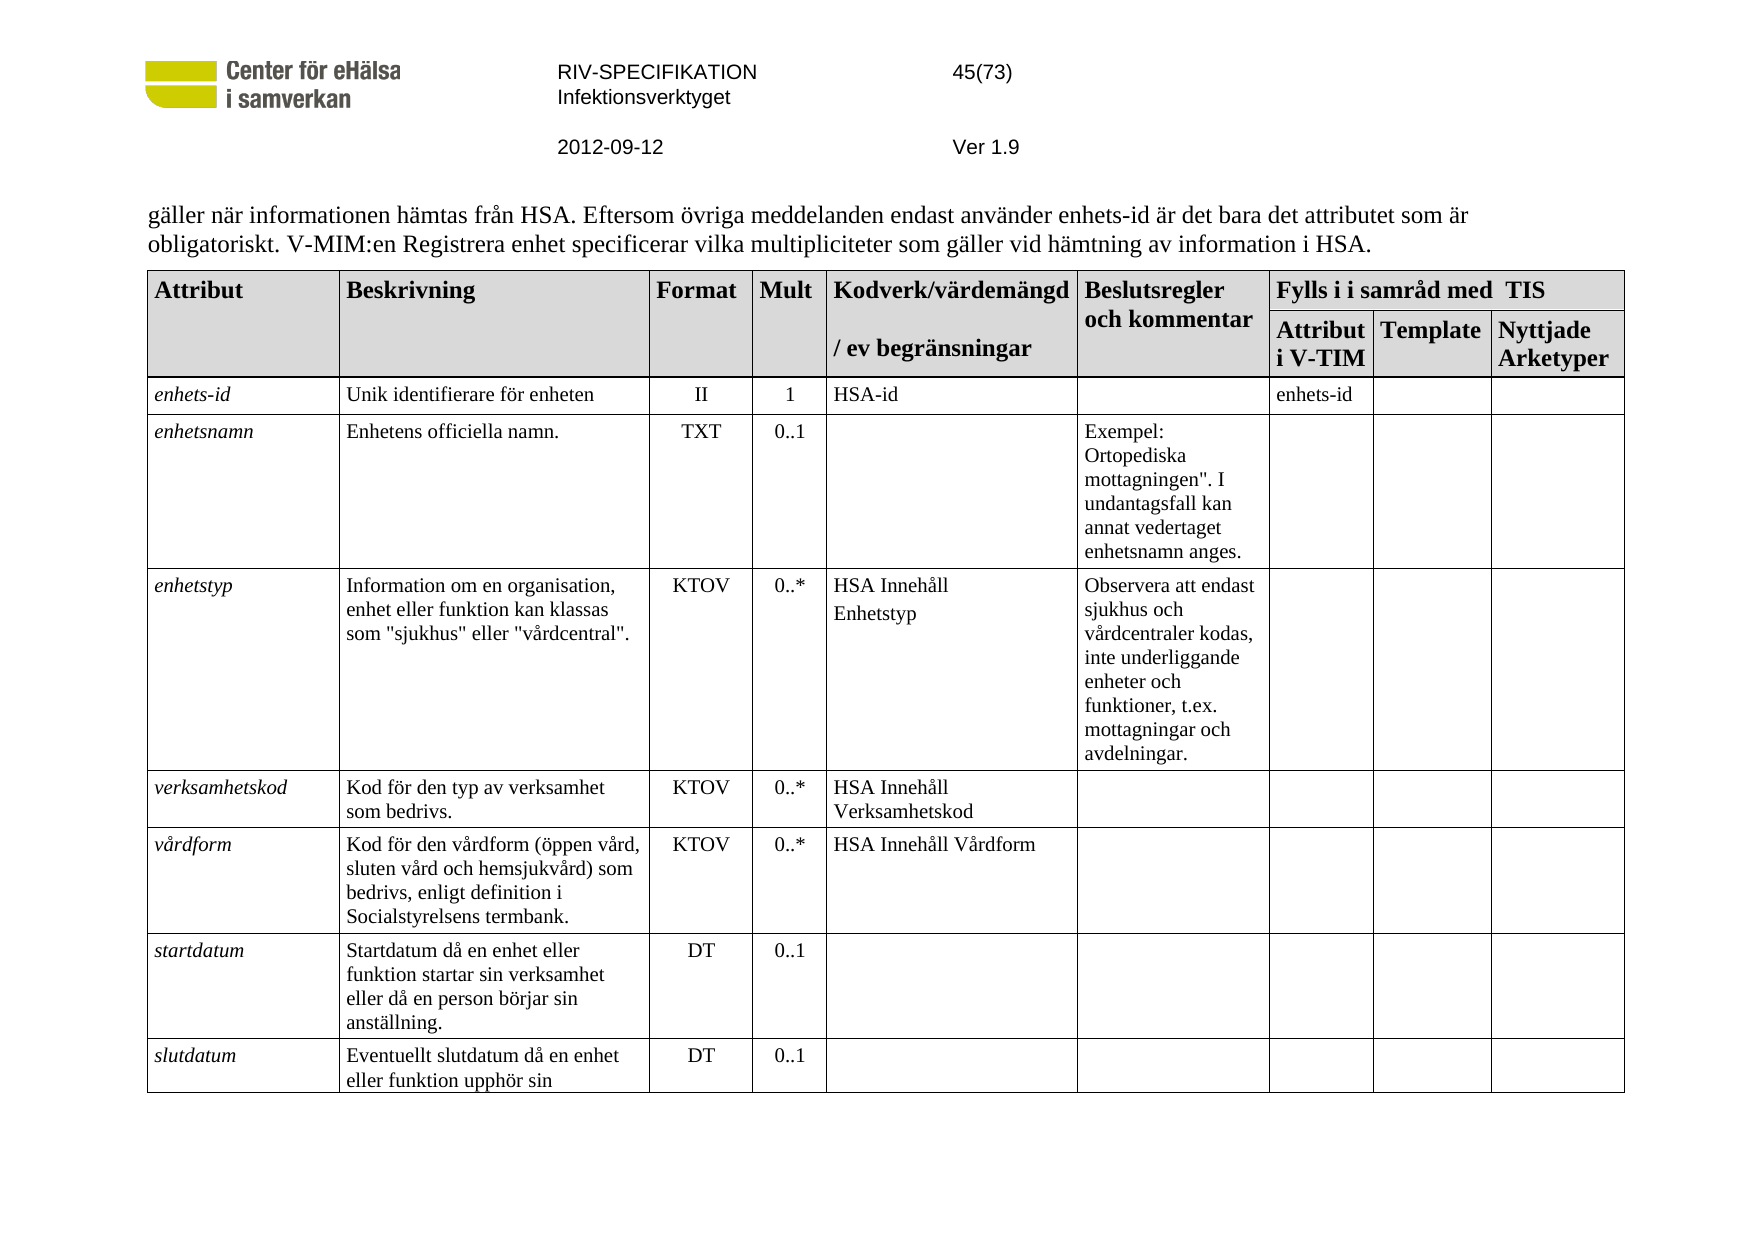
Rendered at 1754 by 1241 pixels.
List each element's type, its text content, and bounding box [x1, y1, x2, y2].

table_cell [1078, 771, 1269, 827]
table_cell [1374, 828, 1491, 933]
table_cell Unik identifierare för enheten [340, 378, 649, 414]
table_cell [1492, 569, 1624, 769]
table_cell [1270, 415, 1373, 568]
table_cell [1270, 828, 1373, 933]
table_cell [1078, 378, 1269, 414]
table_cell Observera att endast sjukhus och vårdcentraler kodas, inte underliggande enheter och funktioner, t.ex. mottagningar och avdelningar. [1078, 569, 1269, 769]
table_cell 0..* [753, 828, 826, 933]
table_cell verksamhetskod [148, 771, 339, 827]
table_cell [1374, 771, 1491, 827]
table_cell 0..1 [753, 415, 826, 568]
table_cell Startdatum då en enhet eller funktion startar sin verksamhet eller då en person börjar sin anställning. [340, 934, 649, 1038]
table_cell HSA-id [827, 378, 1077, 414]
table_cell 0..* [753, 771, 826, 827]
table_cell [1492, 415, 1624, 568]
table_cell Kod för den vårdform (öppen vård, sluten vård och hemsjukvård) som bedrivs, enligt definition i Socialstyrelsens termbank. [340, 828, 649, 933]
table_header Mult [753, 271, 826, 376]
table_cell HSA Innehåll Verksamhetskod [827, 771, 1077, 827]
table_cell slutdatum [148, 1039, 339, 1092]
table_cell enhets-id [1270, 378, 1373, 414]
table_cell [1374, 569, 1491, 769]
table_cell enhetstyp [148, 569, 339, 769]
table_cell Attribut i V-TIM [1270, 311, 1373, 376]
table_cell [1078, 828, 1269, 933]
table_header Beskrivning [340, 271, 649, 376]
table_cell [1492, 771, 1624, 827]
table_cell 0..* [753, 569, 826, 769]
table_cell Kod för den typ av verksamhet som bedrivs. [340, 771, 649, 827]
table_cell TXT [650, 415, 752, 568]
table_header Beslutsregler och kommentar [1078, 271, 1269, 376]
table_cell KTOV [650, 828, 752, 933]
table_cell Template [1374, 311, 1491, 376]
table_cell [1374, 378, 1491, 414]
table_cell [1492, 828, 1624, 933]
table_cell [1270, 934, 1373, 1038]
table_cell startdatum [148, 934, 339, 1038]
table_header Kodverk/värdemängd / ev begränsningar [827, 271, 1077, 376]
table_cell HSA Innehåll Vårdform [827, 828, 1077, 933]
table_cell [1374, 415, 1491, 568]
table_cell DT [650, 934, 752, 1038]
table_cell Eventuellt slutdatum då en enhet eller funktion upphör sin verksamhet eller då en person slutar sin anställning. [340, 1039, 649, 1092]
table_cell 0..1 [753, 934, 826, 1038]
table_cell KTOV [650, 569, 752, 769]
table_cell 0..1 [753, 1039, 826, 1092]
table_cell [1270, 771, 1373, 827]
table_cell [1270, 569, 1373, 769]
table_cell [827, 415, 1077, 568]
table_cell [1492, 934, 1624, 1038]
table_cell HSA Innehåll Enhetstyp [827, 569, 1077, 769]
table_cell vårdform [148, 828, 339, 933]
table_cell [827, 1039, 1077, 1092]
table_header Format [650, 271, 752, 376]
table_cell II [650, 378, 752, 414]
table_cell enhetsnamn [148, 415, 339, 568]
table_cell [1270, 1039, 1373, 1092]
table_cell [1492, 1039, 1624, 1092]
table_header Fylls i i samråd med TIS [1270, 271, 1624, 309]
table_cell enhets-id [148, 378, 339, 414]
table_cell Nyttjade Arketyper [1492, 311, 1624, 376]
table_cell [1078, 1039, 1269, 1092]
table_cell [1078, 934, 1269, 1038]
picture [145, 61, 400, 108]
table_cell DT [650, 1039, 752, 1092]
table_cell Information om en organisation, enhet eller funktion kan klassas som "sjukhus" eller "vårdcentral". [340, 569, 649, 769]
table_header Attribut [148, 271, 339, 376]
table_cell Exempel: Ortopediska mottagningen". I undantagsfall kan annat vedertaget enhetsnamn anges. [1078, 415, 1269, 568]
table_cell Enhetens officiella namn. [340, 415, 649, 568]
table_cell 1 [753, 378, 826, 414]
table_cell KTOV [650, 771, 752, 827]
table_cell [827, 934, 1077, 1038]
table_cell [1492, 378, 1624, 414]
table_cell [1374, 934, 1491, 1038]
table_cell [1374, 1039, 1491, 1092]
